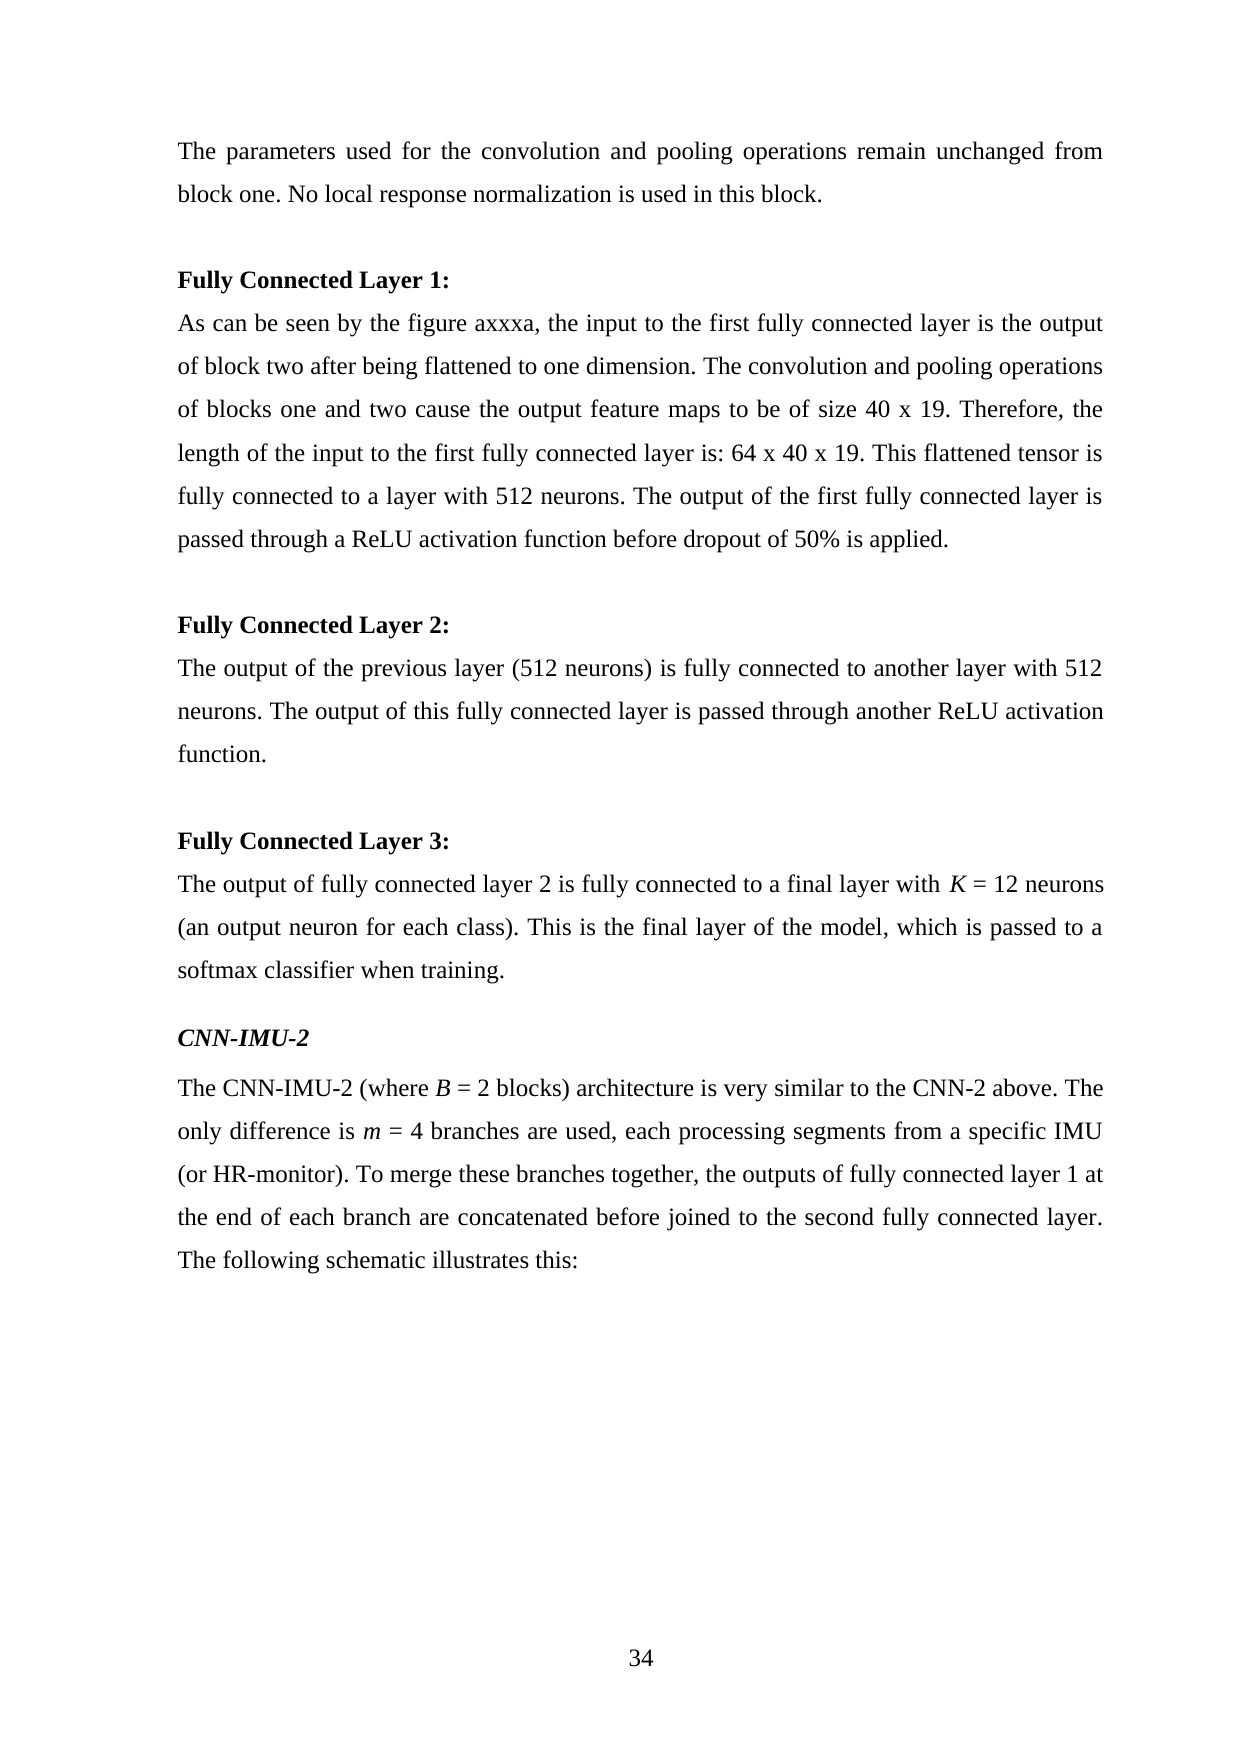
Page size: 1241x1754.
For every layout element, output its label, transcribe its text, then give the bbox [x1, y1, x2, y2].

text Fully Connected Layer 1: [177, 265, 1104, 294]
subtitle CNN-IMU-2 [177, 1023, 1104, 1052]
text The output of fully connected layer 2 is fully connected to a final layer with K = 12 neurons (an output neuron for each class). This is the final layer of the model, which is passed to a softmax classifier when training. [177, 869, 1104, 984]
text The output of the previous layer (512 neurons) is fully connected to another layer with 512 neurons. The output of this fully connected layer is passed through another ReLU activation function. [177, 653, 1104, 768]
text Fully Connected Layer 3: [177, 826, 1104, 854]
text The CNN-IMU-2 (where B = 2 blocks) architecture is very similar to the CNN-2 above. The only difference is m = 4 branches are used, each processing segments from a specific IMU (or HR-monitor). To merge these branches together, the outputs of fully connected layer 1 at the end of each branch are concatenated before joined to the second fully connected layer. The following schematic illustrates this: [177, 1073, 1104, 1274]
text Fully Connected Layer 2: [177, 610, 1104, 639]
text As can be seen by the figure axxxa, the input to the first fully connected layer is the output of block two after being flattened to one dimension. The convolution and pooling operations of blocks one and two cause the output feature maps to be of size 40 x 19. Therefore, the length of the input to the first fully connected layer is: 64 x 40 x 19. This flattened tensor is fully connected to a layer with 512 neurons. The output of the first fully connected layer is passed through a ReLU activation function before dropout of 50% is applied. [177, 308, 1104, 553]
